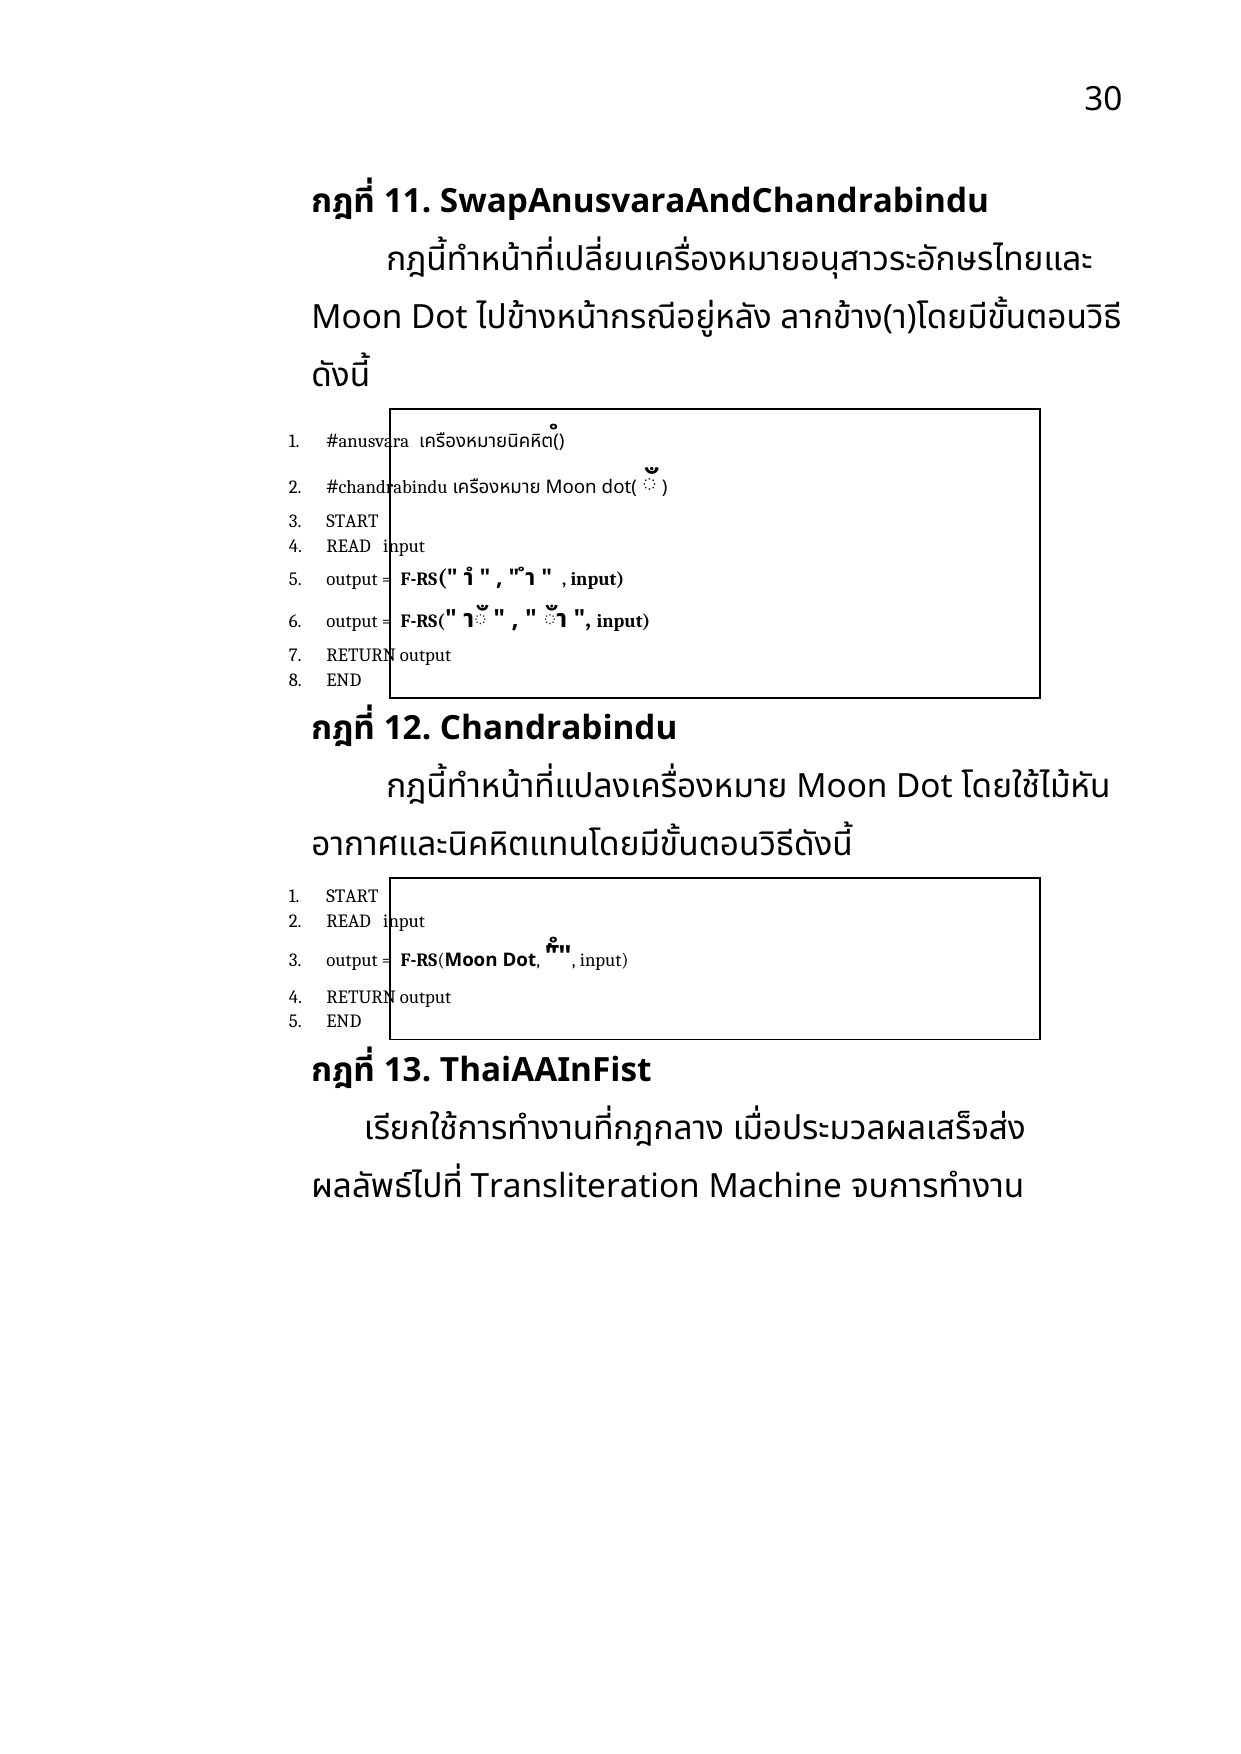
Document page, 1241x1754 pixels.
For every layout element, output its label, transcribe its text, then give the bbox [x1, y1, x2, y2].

text กฎนี้ทำหน้าที่แปลงเครื่องหมาย Moon Dot โดยใช้ไม้หันอากาศและนิคหิตแทนโดยมีขั้นตอนวิธีดังนี้ [311, 762, 1122, 871]
text กฎที่ 11. SwapAnusvaraAndChandrabindu [311, 177, 1122, 228]
text เรียกใช้การทำงานที่กฎกลาง เมื่อประมวลผลเสร็จส่งผลลัพธ์ไปที่ Transliteration Machine จบการทำงาน [311, 1104, 1122, 1213]
text กฎที่ 13. ThaiAAInFist [311, 1046, 1122, 1097]
text กฎนี้ทำหน้าที่เปลี่ยนเครื่องหมายอนุสาวระอักษรไทยและ Moon Dot ไปข้างหน้ากรณีอยู่หลัง ลากข้าง(า)โดยมีขั้นตอนวิธีดังนี้ [311, 235, 1122, 402]
text กฎที่ 12. Chandrabindu [311, 704, 1122, 755]
